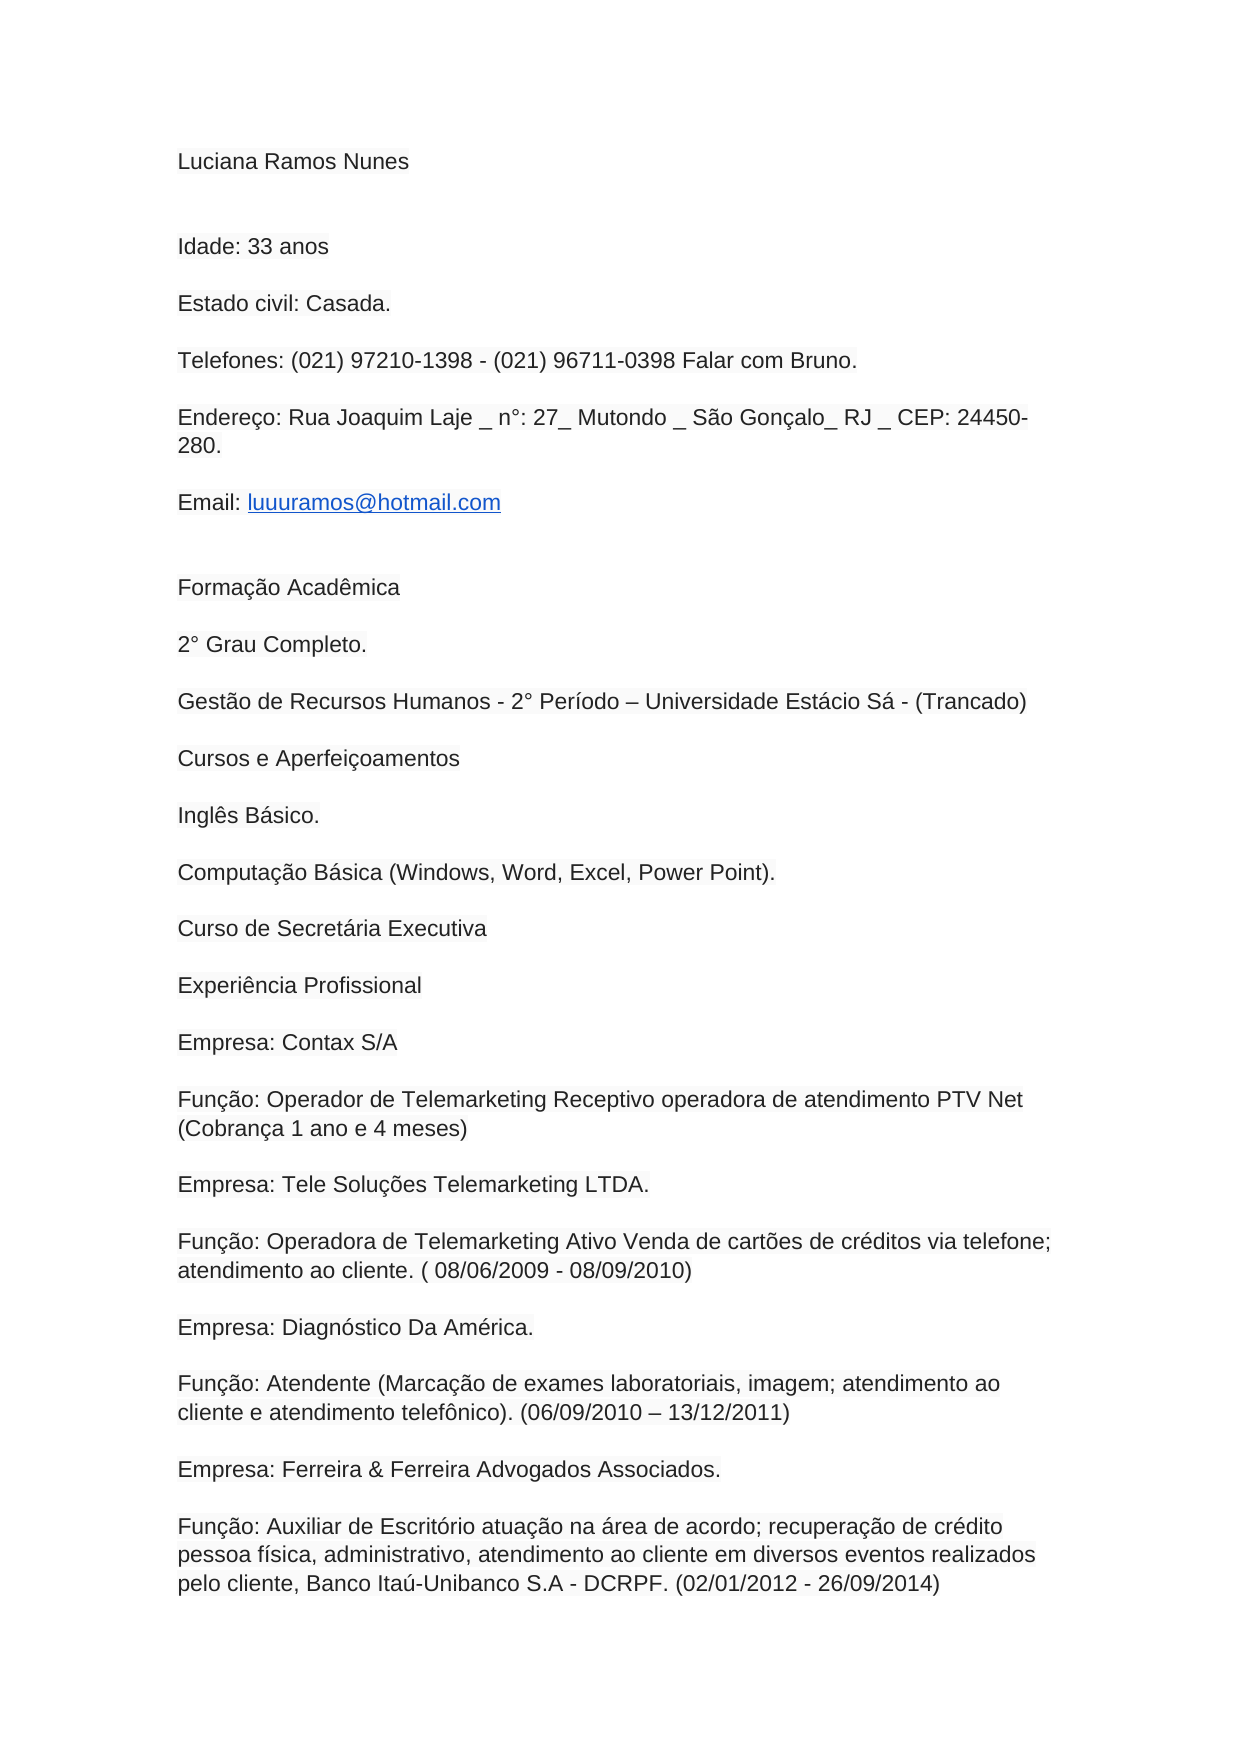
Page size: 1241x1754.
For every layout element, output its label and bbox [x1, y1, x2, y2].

text [177, 148, 1063, 1596]
